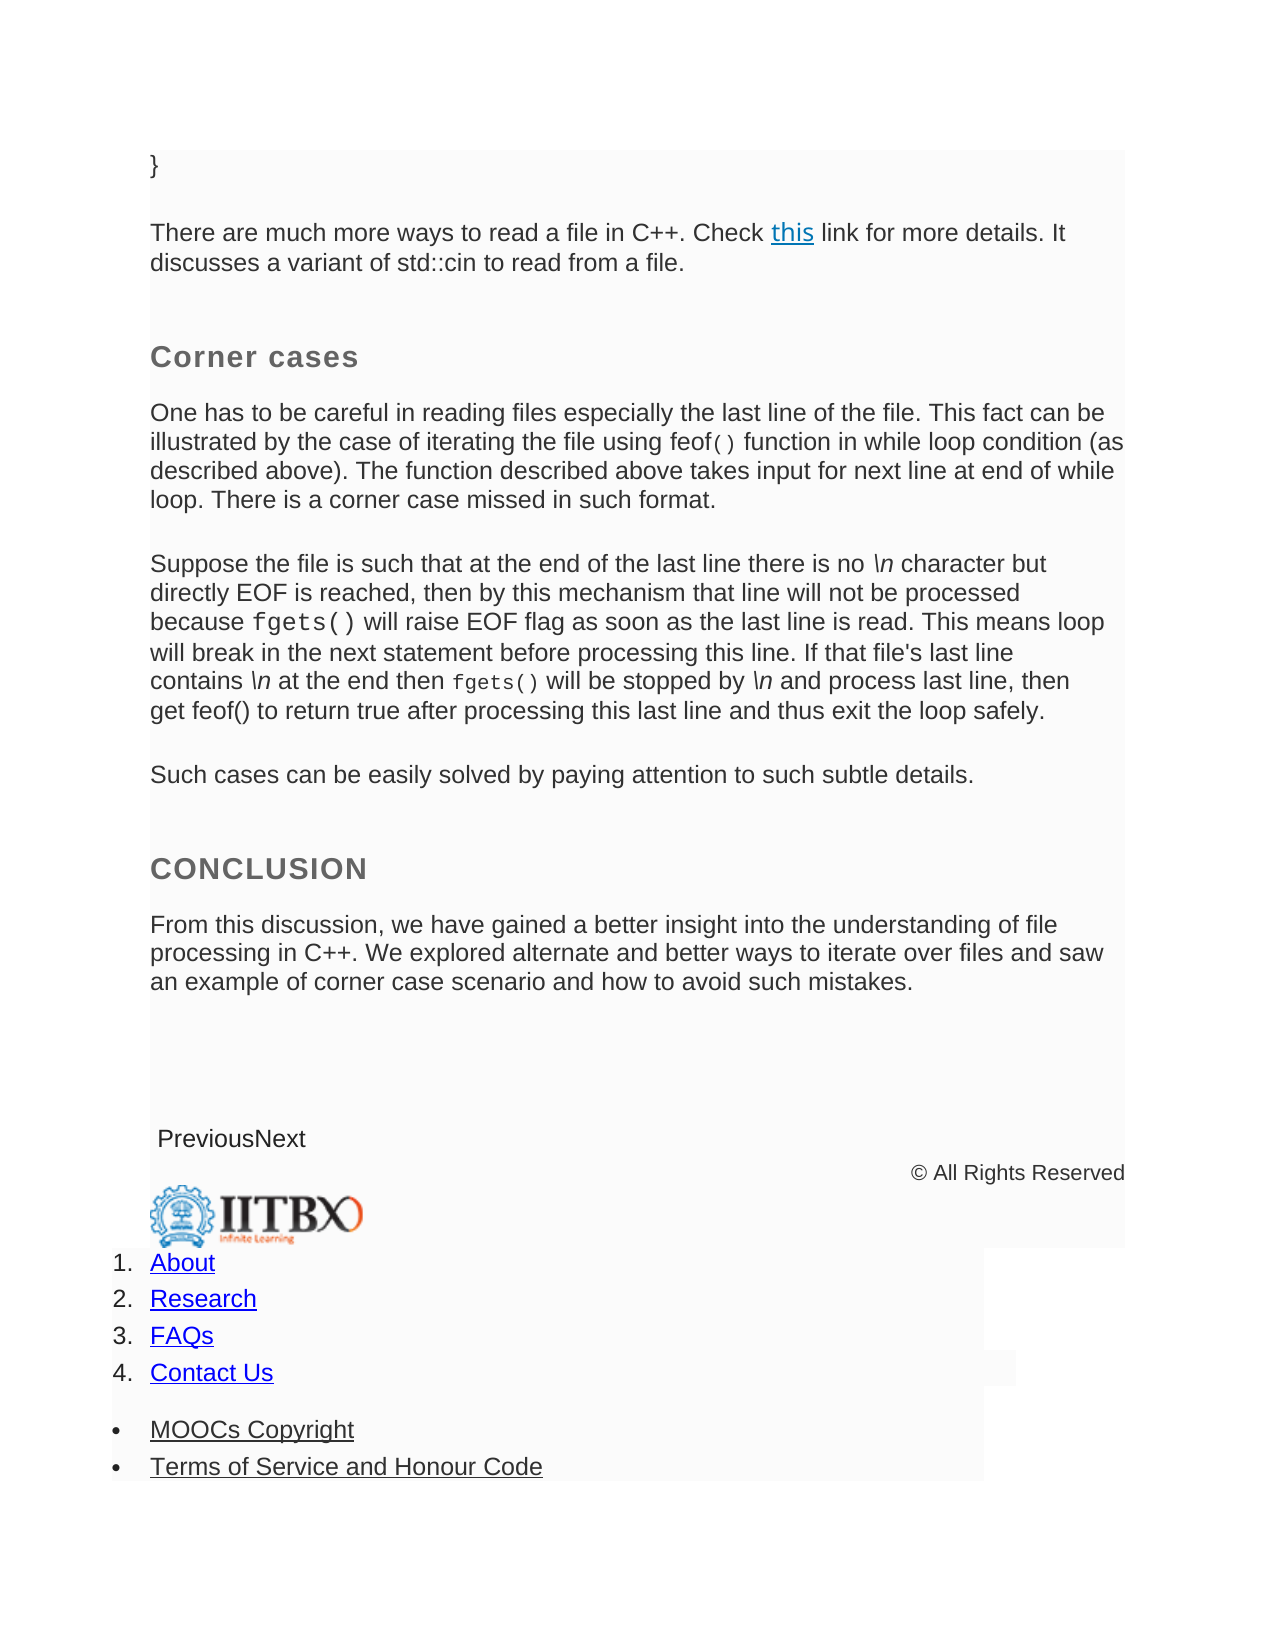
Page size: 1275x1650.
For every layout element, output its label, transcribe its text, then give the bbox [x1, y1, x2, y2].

list About [112, 1248, 984, 1277]
list Contact Us [112, 1357, 1016, 1386]
picture [150, 1185, 363, 1248]
text From this discussion, we have gained a better insight into the understanding of file processing in C++. We explored alternate and better ways to iterate over files and saw an example of corner case scenario and how to avoid such mistakes. [150, 909, 1125, 996]
list Research [112, 1284, 984, 1313]
text } [150, 150, 1125, 179]
text © All Rights Reserved [150, 1153, 1125, 1185]
list FAQs [112, 1321, 984, 1350]
text Corner cases [150, 339, 1125, 374]
text Suppose the file is such that at the end of the last line there is no \n character but directly EOF is reached, then by this mechanism that line will not be processed because fgets() will raise EOF flag as soon as the last line is read. This means loop will break in the next statement before processing this line. If that file's last line contains \n at the end then fgets() will be stopped by \n and process last line, then get feof() to return true after processing this last line and thus exit the loop safely. [150, 549, 1125, 725]
text PreviousNext [150, 1124, 1125, 1153]
list Terms of Service and Honour Code [112, 1452, 984, 1481]
text There are much more ways to read a file in C++. Check this link for more details. It discusses a variant of std::cin to read from a file. [150, 214, 1125, 277]
text Such cases can be easily solved by paying attention to such subtle details. [150, 760, 1125, 789]
list MOOCs Copyright [112, 1415, 984, 1444]
text One has to be careful in reading files especially the last line of the file. This fact can be illustrated by the case of iterating the file using feof() function in while loop condition (as described above). The function described above takes input for next line at end of while loop. There is a corner case missed in such format. [150, 398, 1125, 514]
text CONCLUSION [150, 851, 1125, 886]
